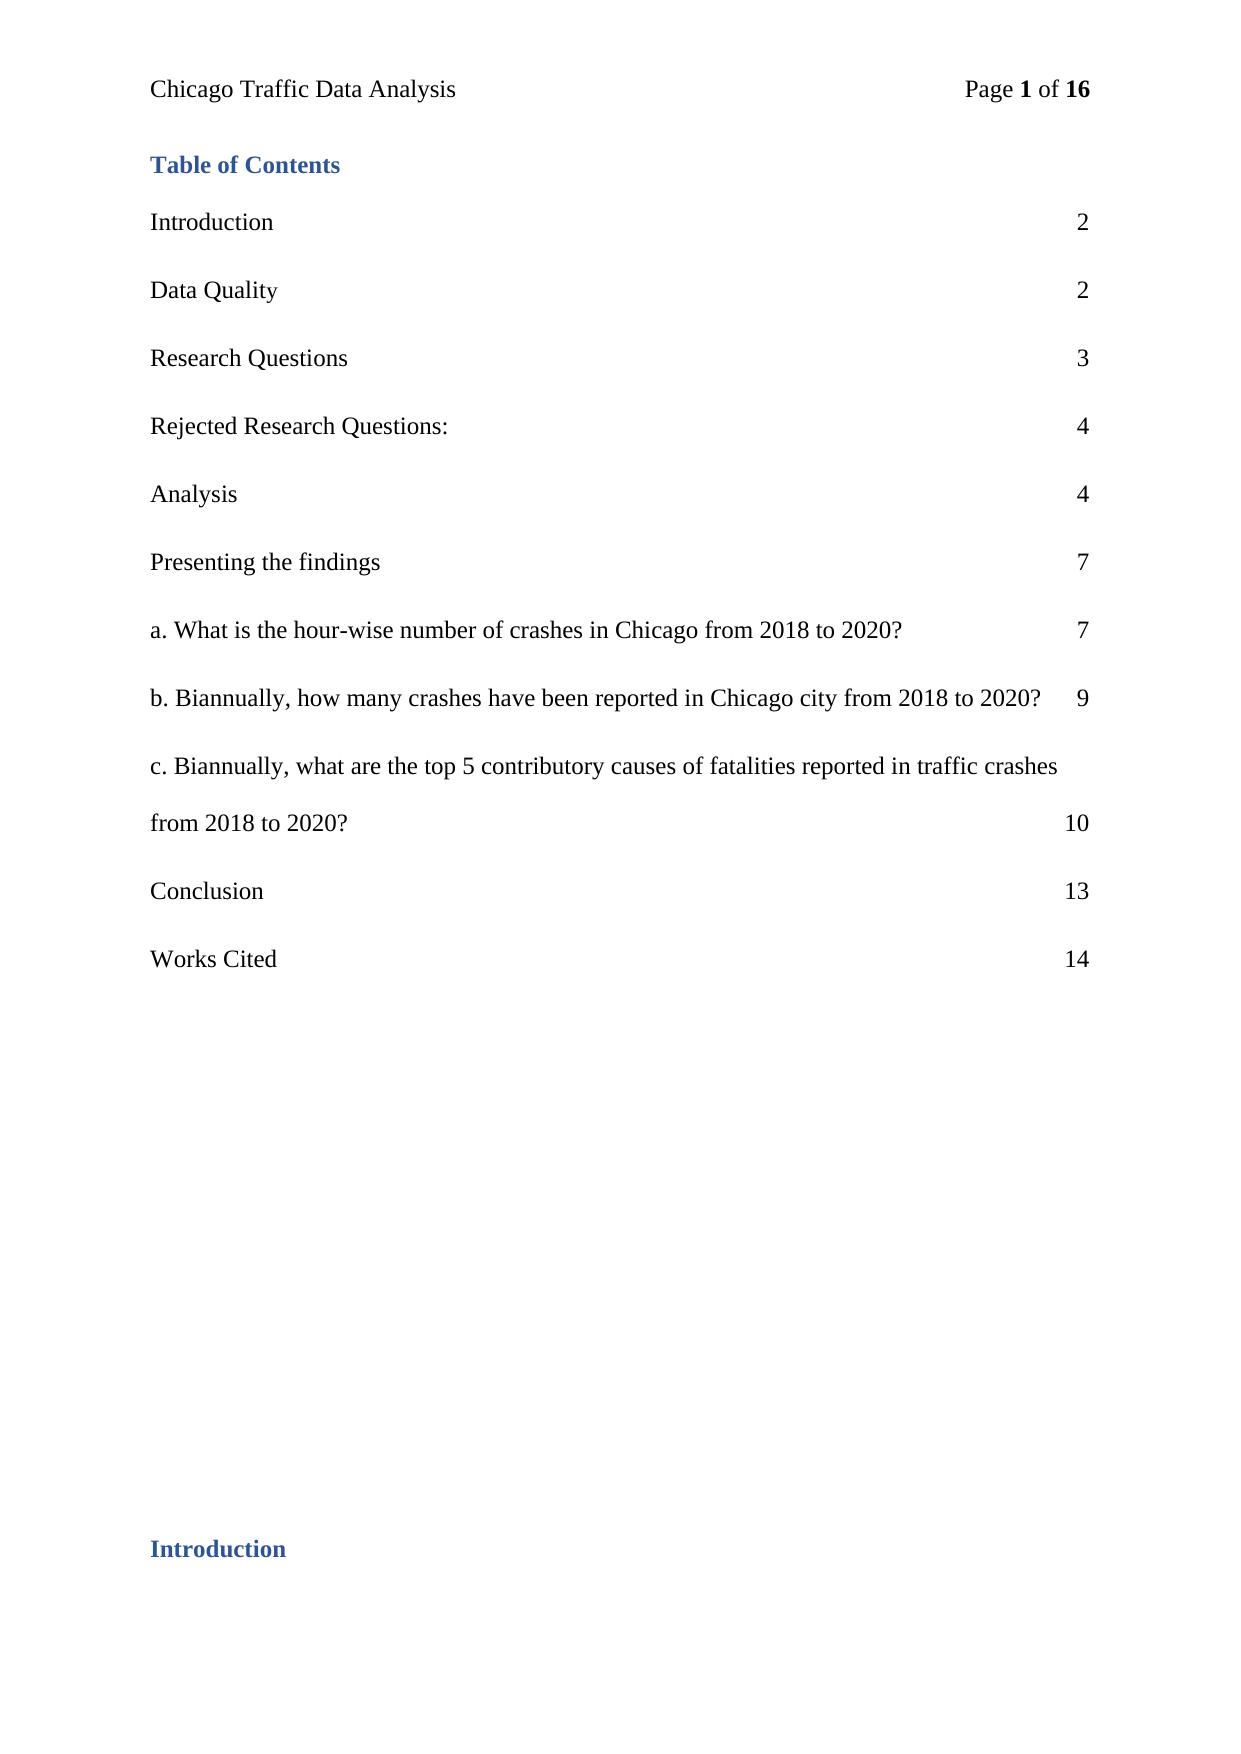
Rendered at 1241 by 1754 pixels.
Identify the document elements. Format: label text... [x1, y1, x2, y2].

subtitle Introduction [150, 1534, 1090, 1563]
text Table of Contents [150, 150, 1090, 179]
